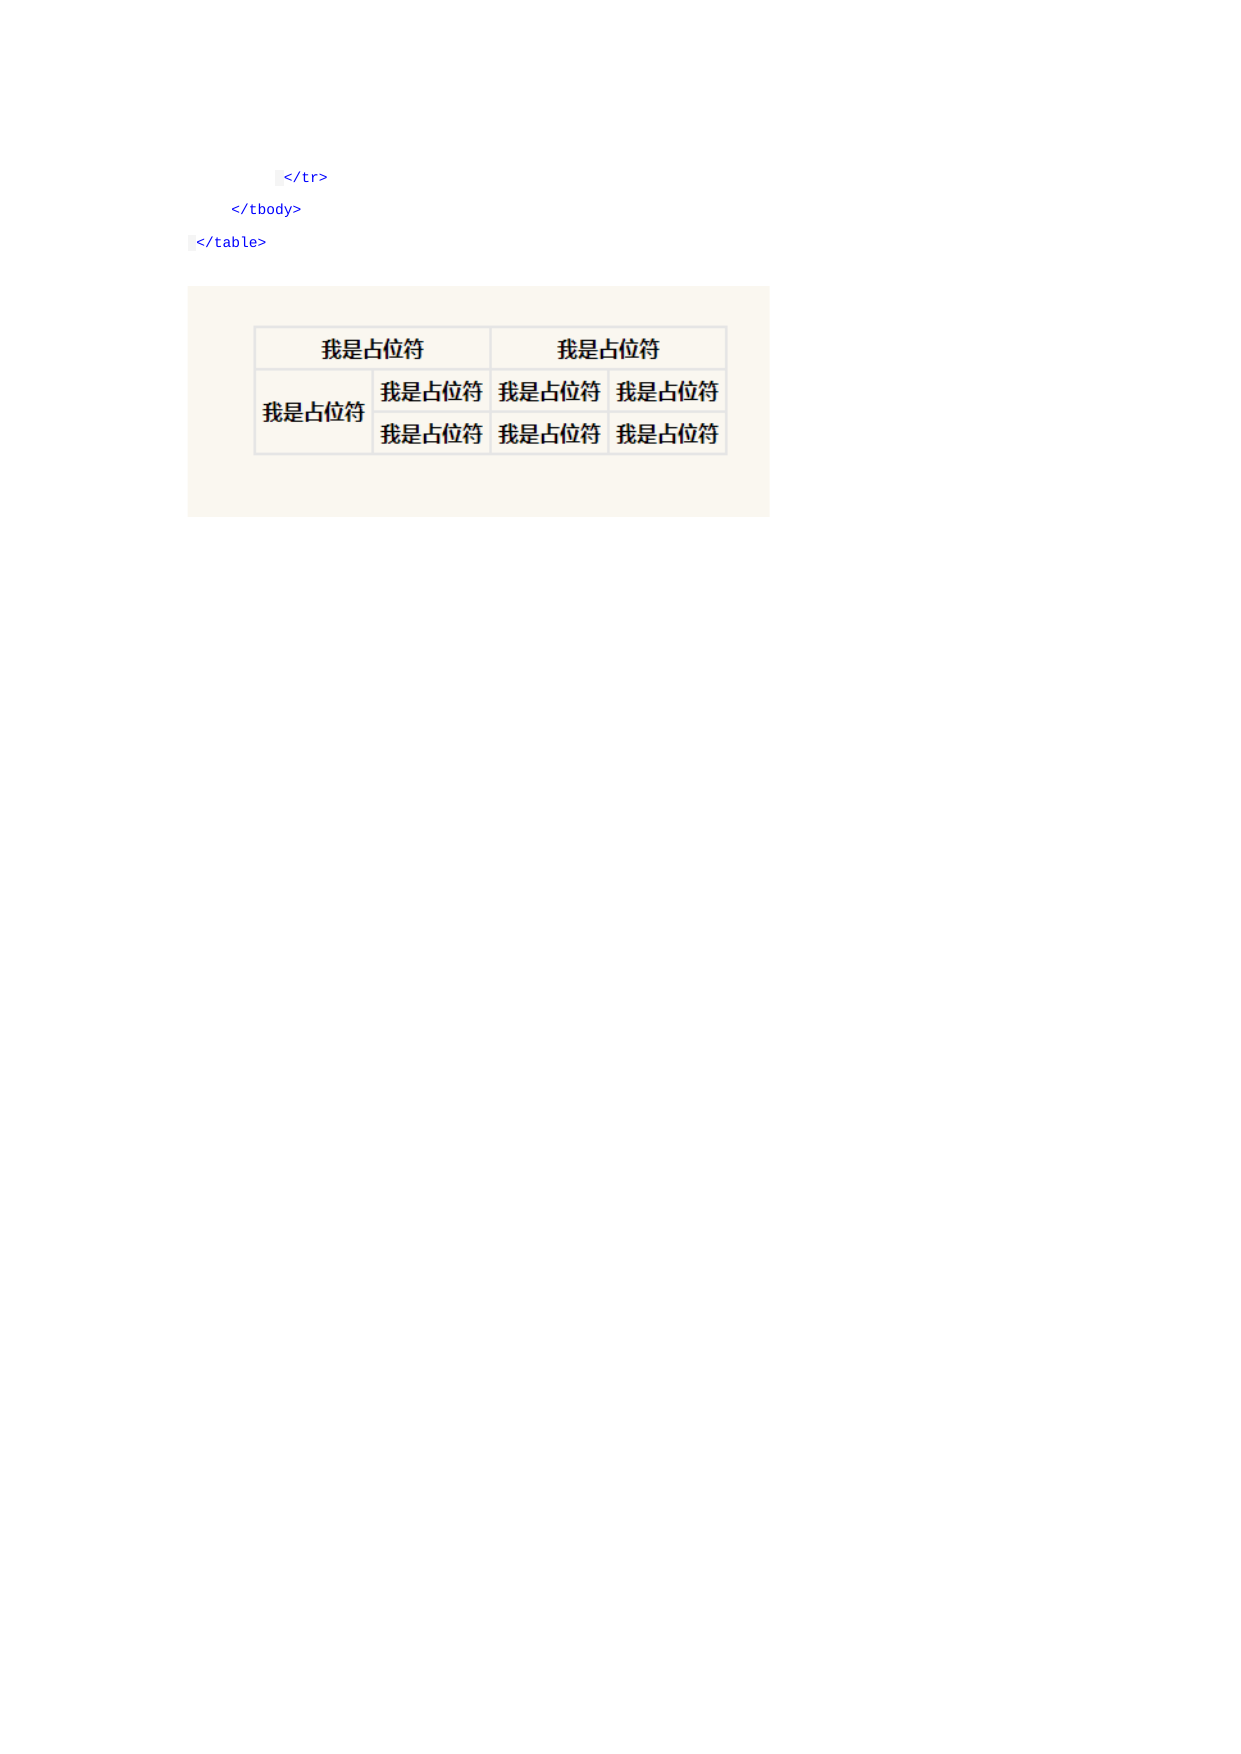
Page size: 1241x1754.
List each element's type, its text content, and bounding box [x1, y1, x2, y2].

text </table> [187, 227, 1053, 259]
picture [187, 286, 770, 517]
text </tbody> [231, 194, 1053, 227]
text </tr> [275, 162, 1053, 194]
